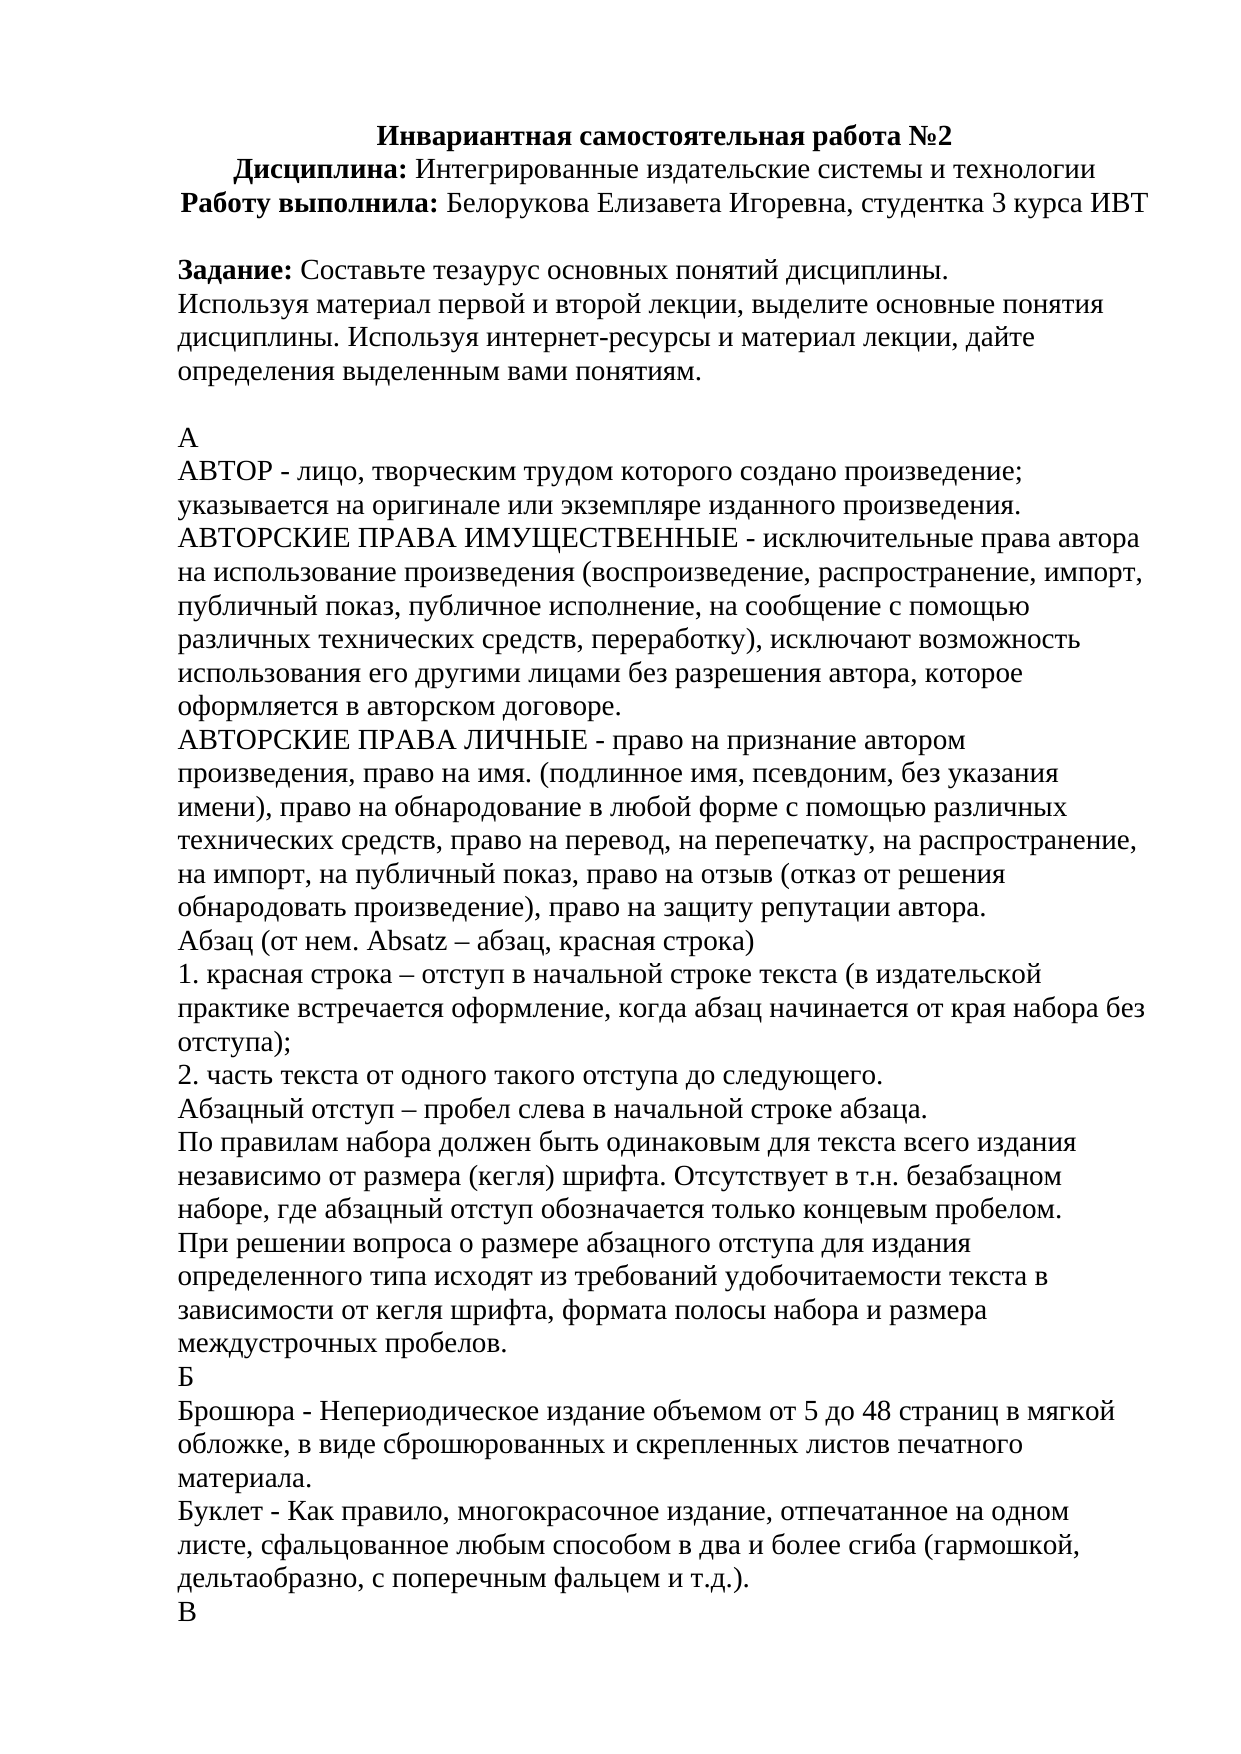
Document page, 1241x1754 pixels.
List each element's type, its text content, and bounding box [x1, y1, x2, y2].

text Инвариантная самостоятельная работа №2 [177, 118, 1152, 152]
text Работу выполнила: Белорукова Елизавета Игоревна, студентка 3 курса ИВТ [177, 185, 1152, 219]
text А [177, 420, 1152, 453]
text Дисциплина: Интегрированные издательские системы и технологии [177, 152, 1152, 185]
text АВТОРСКИЕ ПРАВА ИМУЩЕСТВЕННЫЕ - исключительные права автора на использование произведения (воспроизведение, распространение, импорт, публичный показ, публичное исполнение, на сообщение с помощью различных технических средств, переработку), исключают возможность использования его другими лицами без разрешения автора, которое оформляется в авторском договоре. [177, 521, 1152, 722]
text Задание: Составьте тезаурус основных понятий дисциплины. [177, 252, 1152, 286]
text Абзац (от нем. Absatz – абзац, красная строка) [177, 923, 1152, 957]
text АВТОР - лицо, творческим трудом которого создано произведение; указывается на оригинале или экземпляре изданного произведения. [177, 453, 1152, 521]
text Используя материал первой и второй лекции, выделите основные понятия дисциплины. Используя интернет-ресурсы и материал лекции, дайте определения выделенным вами понятиям. [177, 286, 1152, 386]
text Буклет - Как правило, многокрасочное издание, отпечатанное на одном листе, сфальцованное любым способом в два и более сгиба (гармошкой, дельтаобразно, с поперечным фальцем и т.д.). В [177, 1493, 1152, 1627]
text 2. часть текста от одного такого отступа до следующего. [177, 1057, 1152, 1091]
text АВТОРСКИЕ ПРАВА ЛИЧНЫЕ - право на признание автором произведения, право на имя. (подлинное имя, псевдоним, без указания имени), право на обнародование в любой форме с помощью различных технических средств, право на перевод, на перепечатку, на распространение, на импорт, на публичный показ, право на отзыв (отказ от решения обнародовать произведение), право на защиту репутации автора. [177, 722, 1152, 923]
text При решении вопроса о размере абзацного отступа для издания определенного типа исходят из требований удобочитаемости текста в зависимости от кегля шрифта, формата полосы набора и размера междустрочных пробелов. Б [177, 1225, 1152, 1393]
text По правилам набора должен быть одинаковым для текста всего издания независимо от размера (кегля) шрифта. Отсутствует в т.н. безабзацном наборе, где абзацный отступ обозначается только концевым пробелом. [177, 1124, 1152, 1225]
text Абзацный отступ – пробел слева в начальной строке абзаца. [177, 1091, 1152, 1124]
text Брошюра - Непериодическое издание объемом от 5 до 48 страниц в мягкой обложке, в виде сброшюрованных и скрепленных листов печатного материала. [177, 1393, 1152, 1493]
text 1. красная строка – отступ в начальной строке текста (в издательской практике встречается оформление, когда абзац начинается от края набора без отступа); [177, 957, 1152, 1057]
